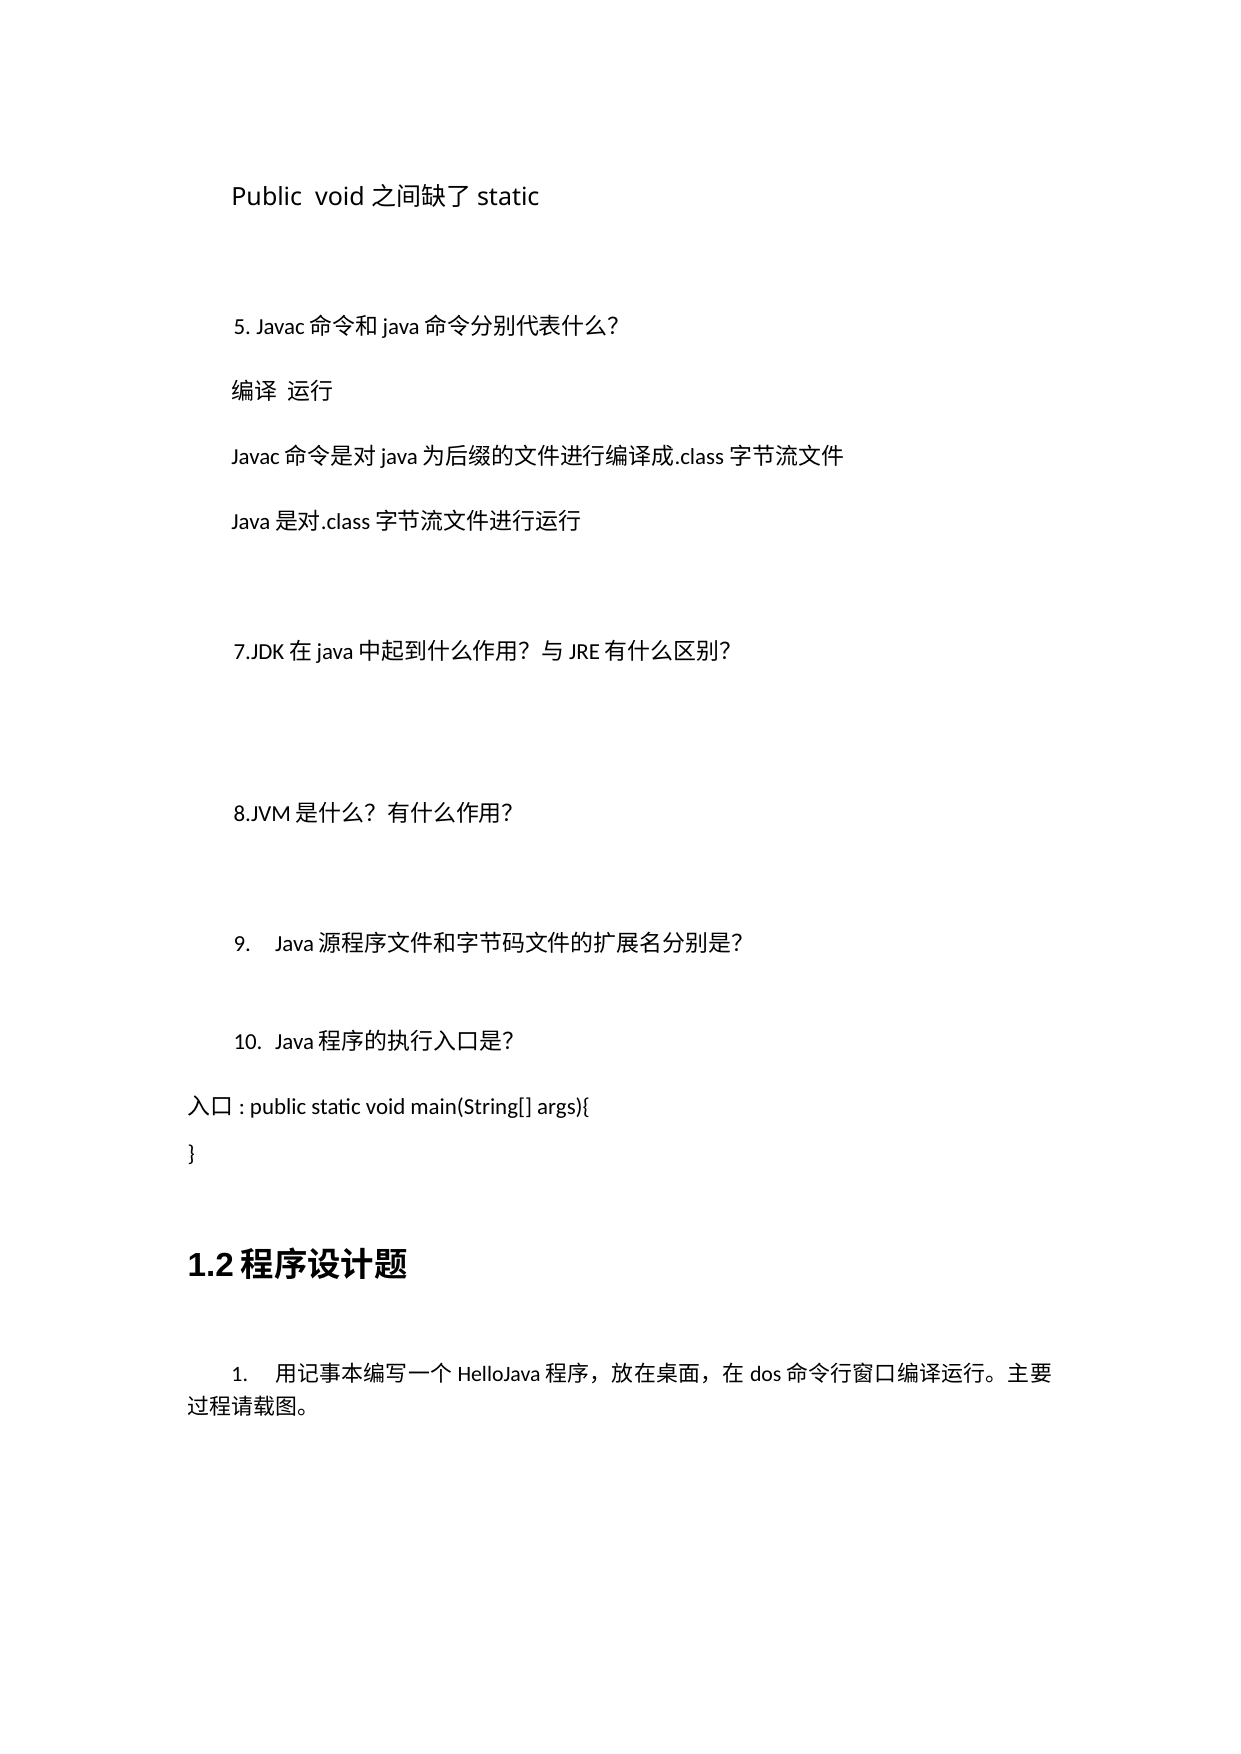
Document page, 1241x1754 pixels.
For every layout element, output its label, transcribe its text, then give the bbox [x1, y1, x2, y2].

list 编译 运行 [187, 357, 1053, 422]
list 用记事本编写一个HelloJava程序，放在桌面，在dos命令行窗口编译运行。主要过程请载图。 [187, 1356, 1053, 1421]
list Java程序的执行入口是？ [187, 1007, 1053, 1072]
list Javac命令和java命令分别代表什么？ [187, 292, 1053, 357]
list 入口 : public static void main(String[] args){ [187, 1072, 1053, 1137]
text 1.2程序设计题 [187, 1229, 1053, 1294]
list Javac命令是对java为后缀的文件进行编译成.class 字节流文件 [187, 422, 1053, 487]
list } [187, 1137, 1053, 1169]
list Java源程序文件和字节码文件的扩展名分别是？ [187, 909, 1053, 974]
list Java是对.class字节流文件进行运行 [187, 487, 1053, 552]
text 7.JDK在java中起到什么作用？与JRE有什么区别？ [187, 617, 1053, 682]
text 8.JVM是什么？有什么作用？ [187, 779, 1053, 844]
text Public void 之间缺了 static [231, 162, 1053, 227]
